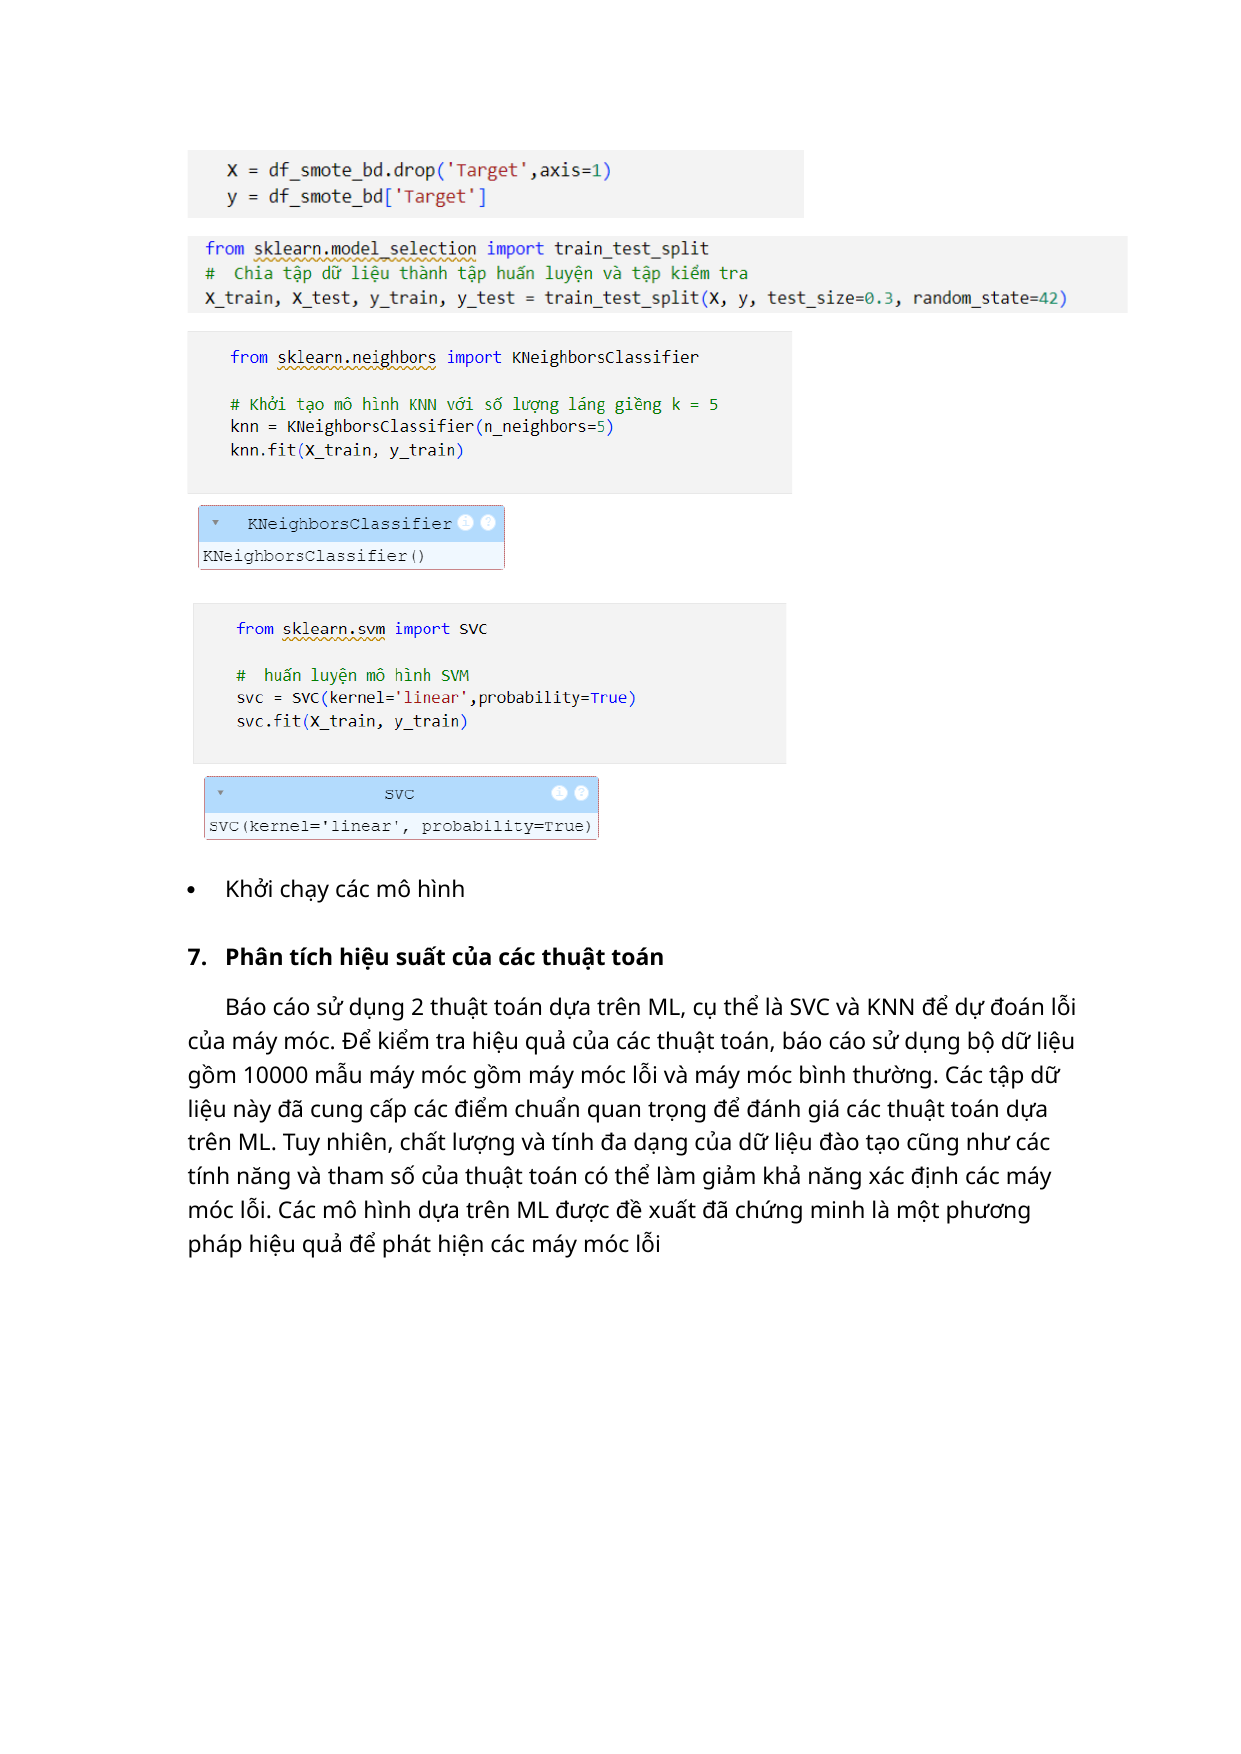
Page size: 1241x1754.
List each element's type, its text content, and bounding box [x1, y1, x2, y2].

picture [187, 331, 793, 581]
list Phân tích hiệu suất của các thuật toán [187, 941, 1090, 972]
picture [187, 150, 804, 218]
list Khởi chạy các mô hình [187, 873, 1090, 905]
text Báo cáo sử dụng 2 thuật toán dựa trên ML, cụ thể là SVC và KNN để dự đoán lỗi của máy móc. Để kiểm tra hiệu quả của các thuật toán, báo cáo sử dụng bộ dữ liệu gồm 10000 mẫu máy móc gồm máy móc lỗi và máy móc bình thường. Các tập dữ liệu này đã cung cấp các điểm chuẩn quan trọng để đánh giá các thuật toán dựa trên ML. Tuy nhiên, chất lượng và tính đa dạng của dữ liệu đào tạo cũng như các tính năng và tham số của thuật toán có thể làm giảm khả năng xác định các máy móc lỗi. Các mô hình dựa trên ML được đề xuất đã chứng minh là một phương pháp hiệu quả để phát hiện các máy móc lỗi [187, 991, 1090, 1259]
picture [187, 236, 1128, 313]
picture [187, 599, 787, 855]
